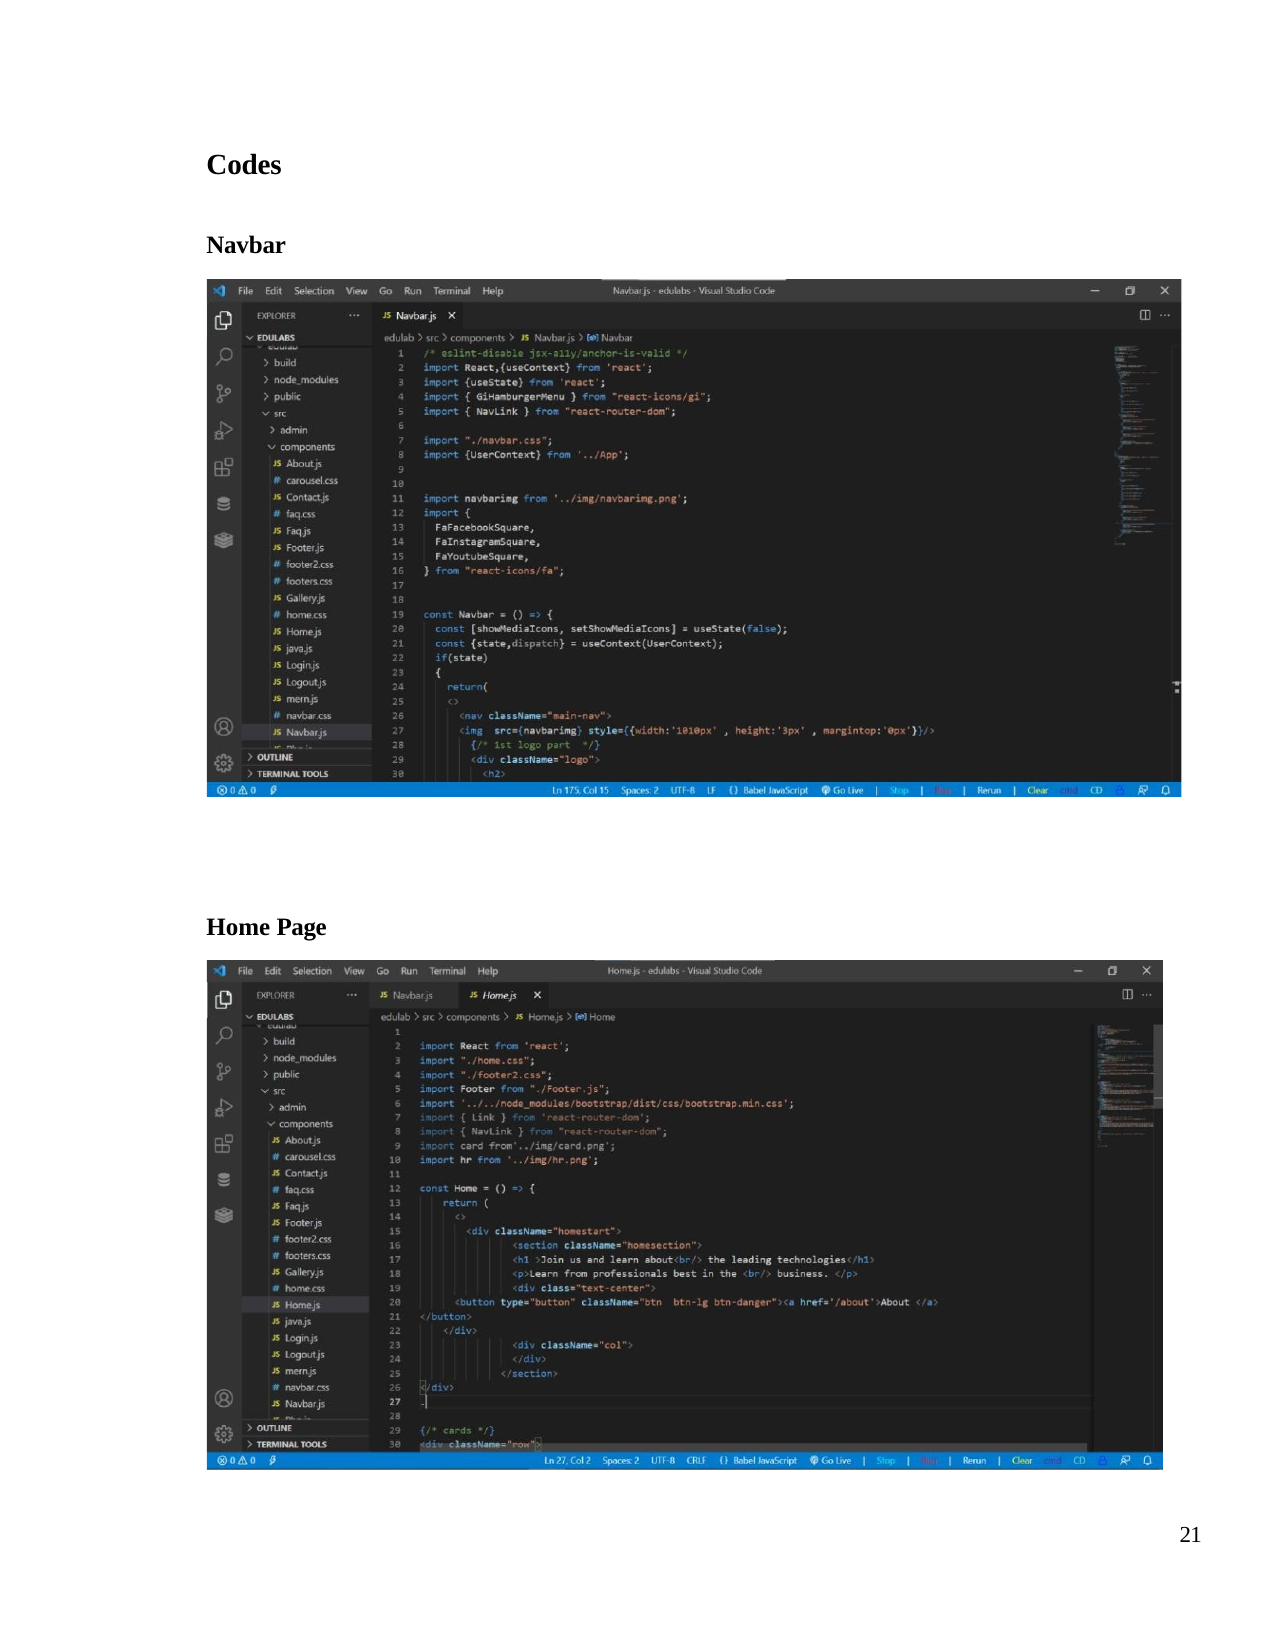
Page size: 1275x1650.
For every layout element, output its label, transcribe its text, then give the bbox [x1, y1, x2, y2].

picture [206, 960, 1163, 1470]
picture [206, 279, 1182, 797]
subtitle Codes [206, 147, 1219, 181]
text Home Page [206, 912, 1219, 941]
text Navbar [206, 231, 1219, 259]
